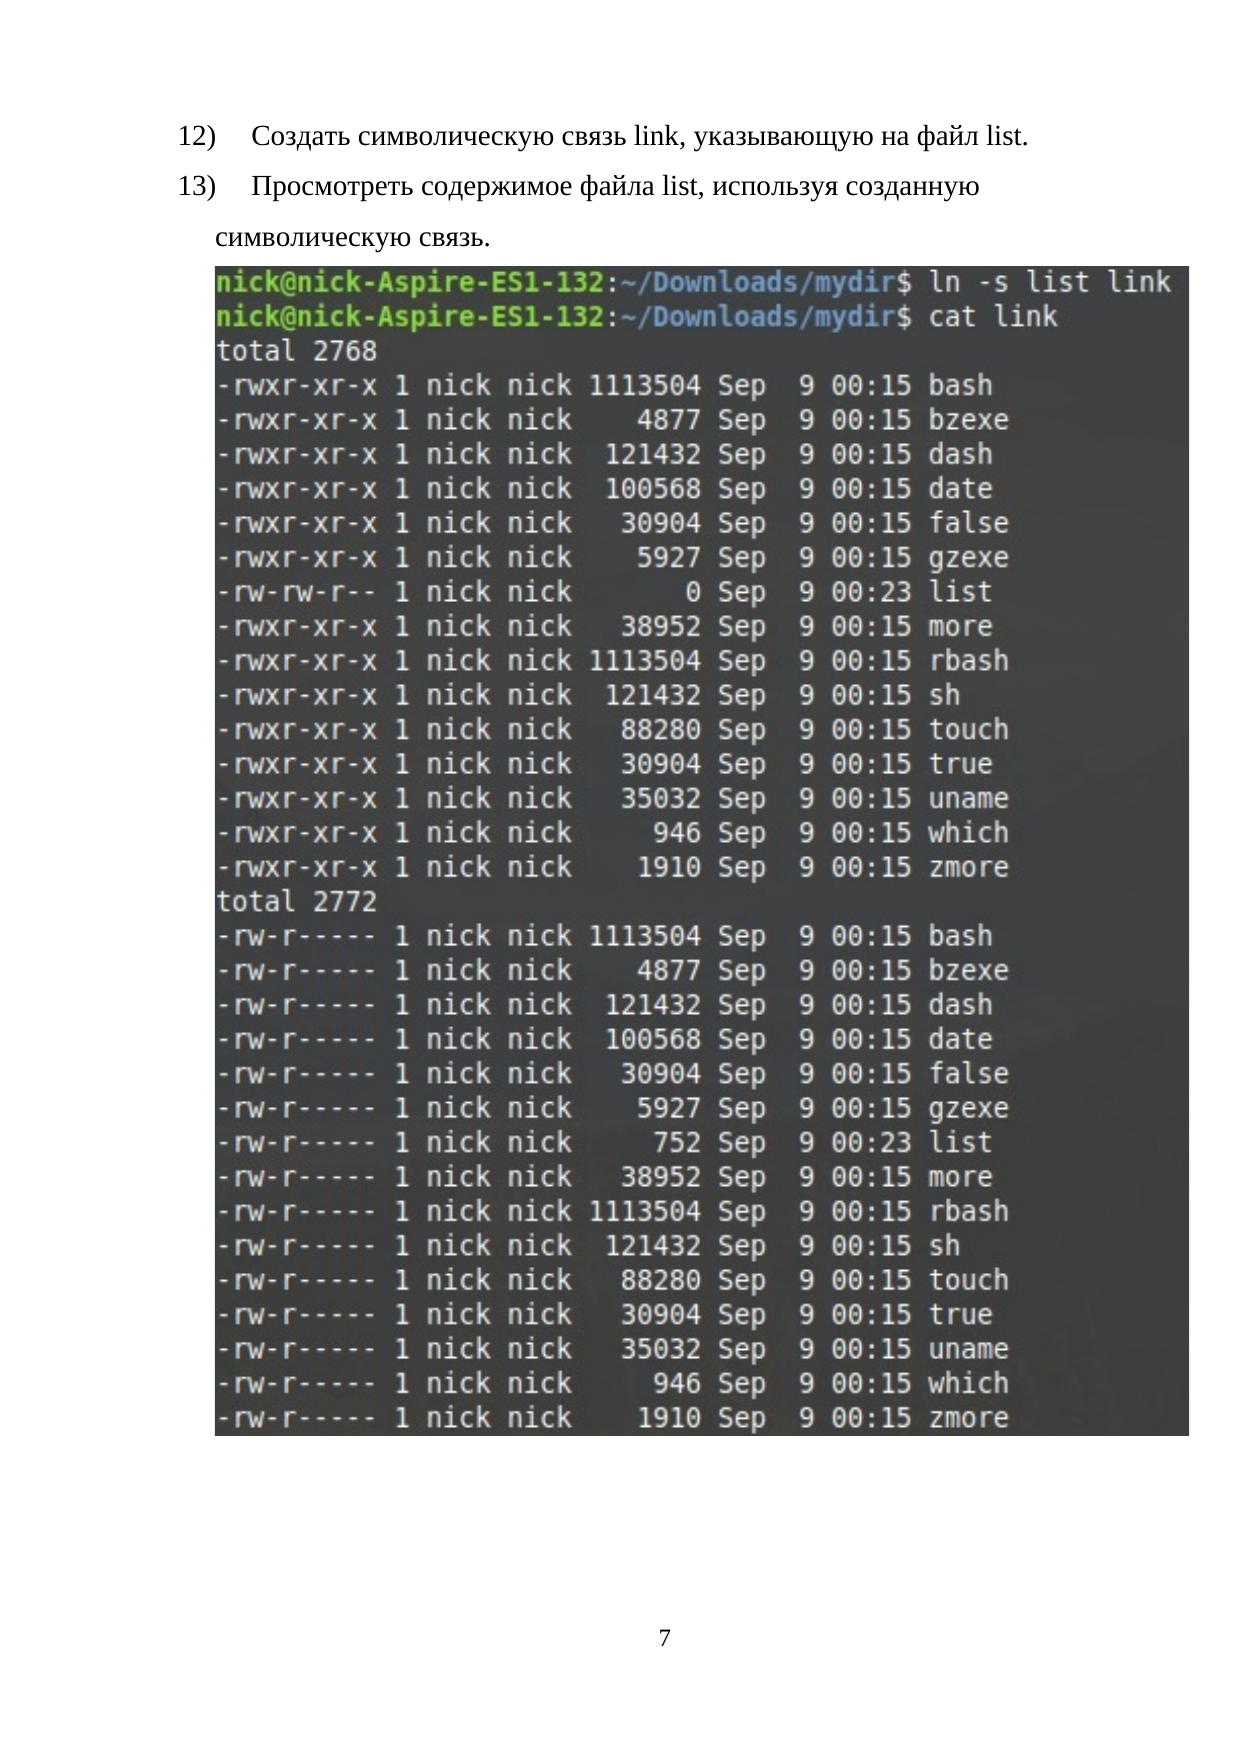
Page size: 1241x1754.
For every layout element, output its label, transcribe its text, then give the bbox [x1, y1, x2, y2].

picture [214, 266, 1190, 1436]
list Создать символическую связь link, указывающую на файл list. [177, 118, 1152, 152]
